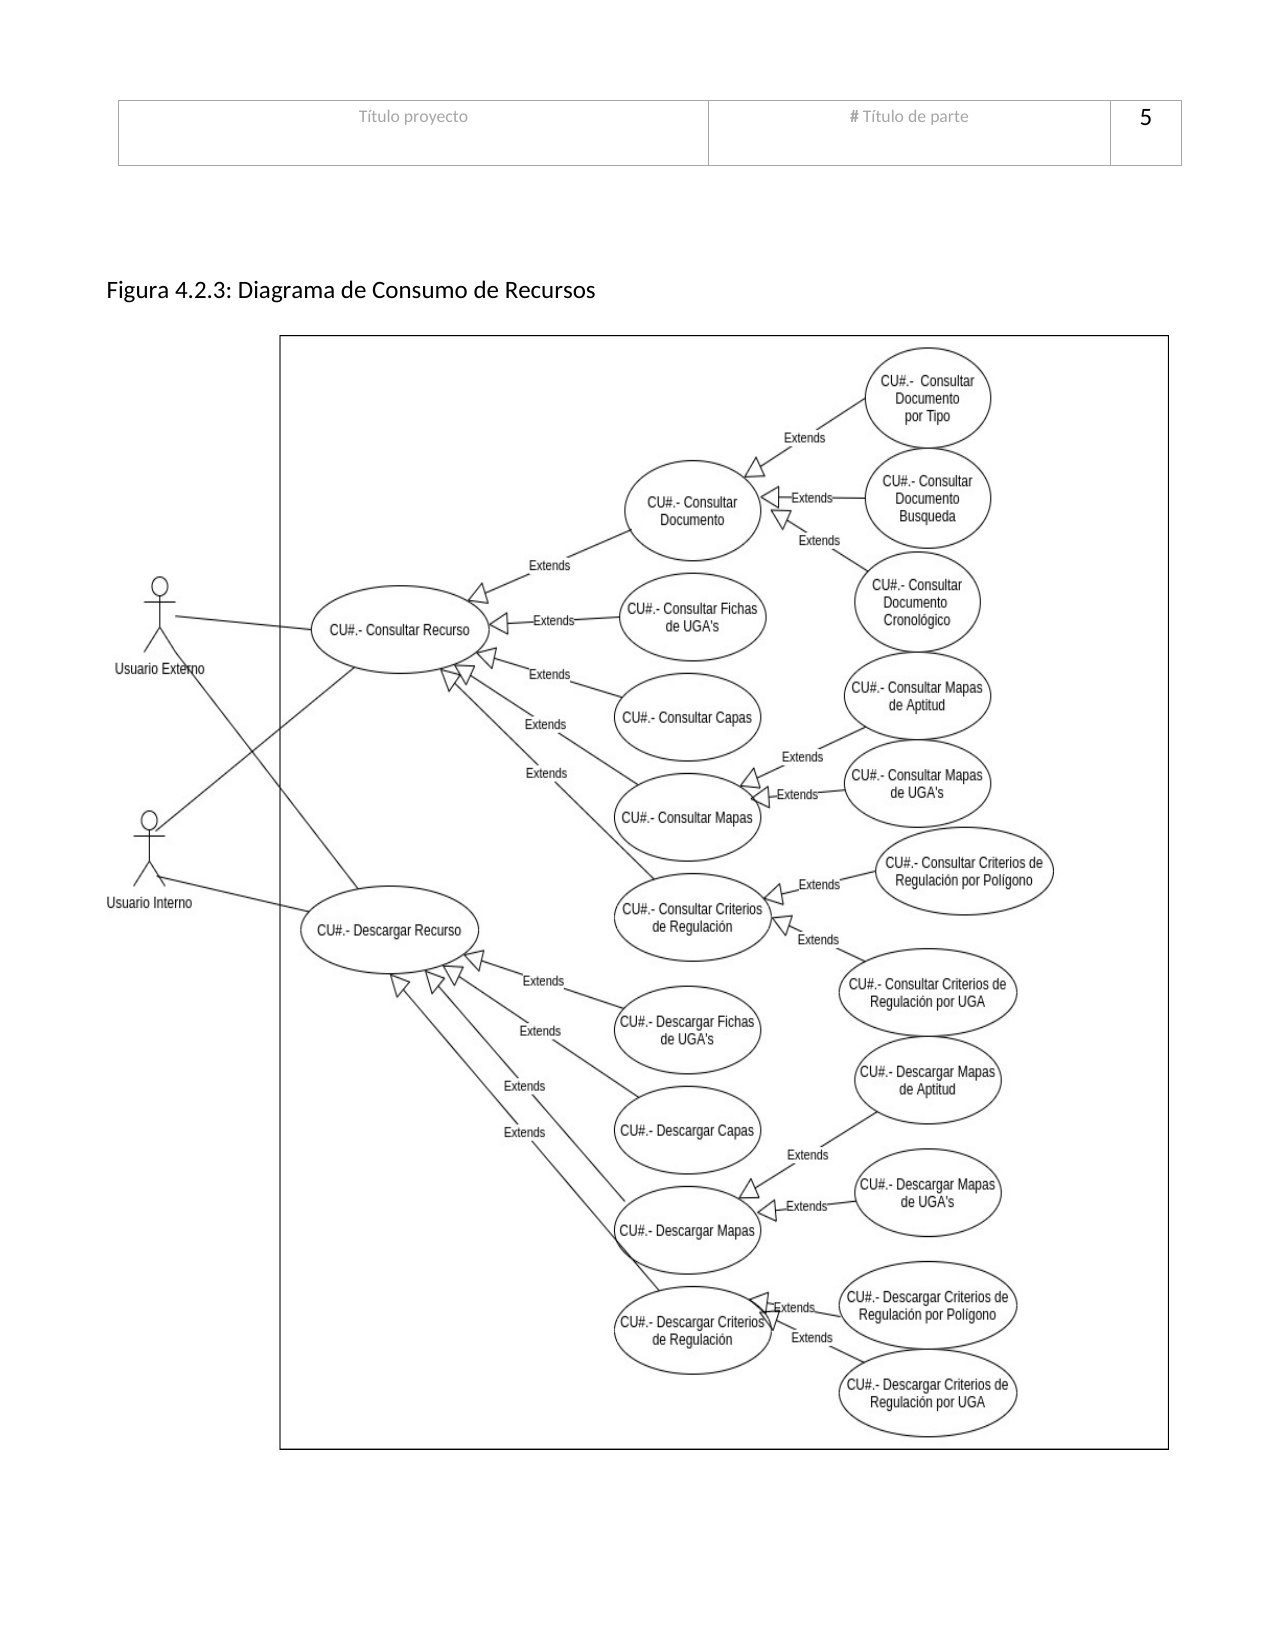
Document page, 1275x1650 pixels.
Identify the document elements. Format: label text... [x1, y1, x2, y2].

text Figura 4.2.3: Diagrama de Consumo de Recursos [106, 274, 1169, 305]
picture [106, 335, 1169, 1450]
